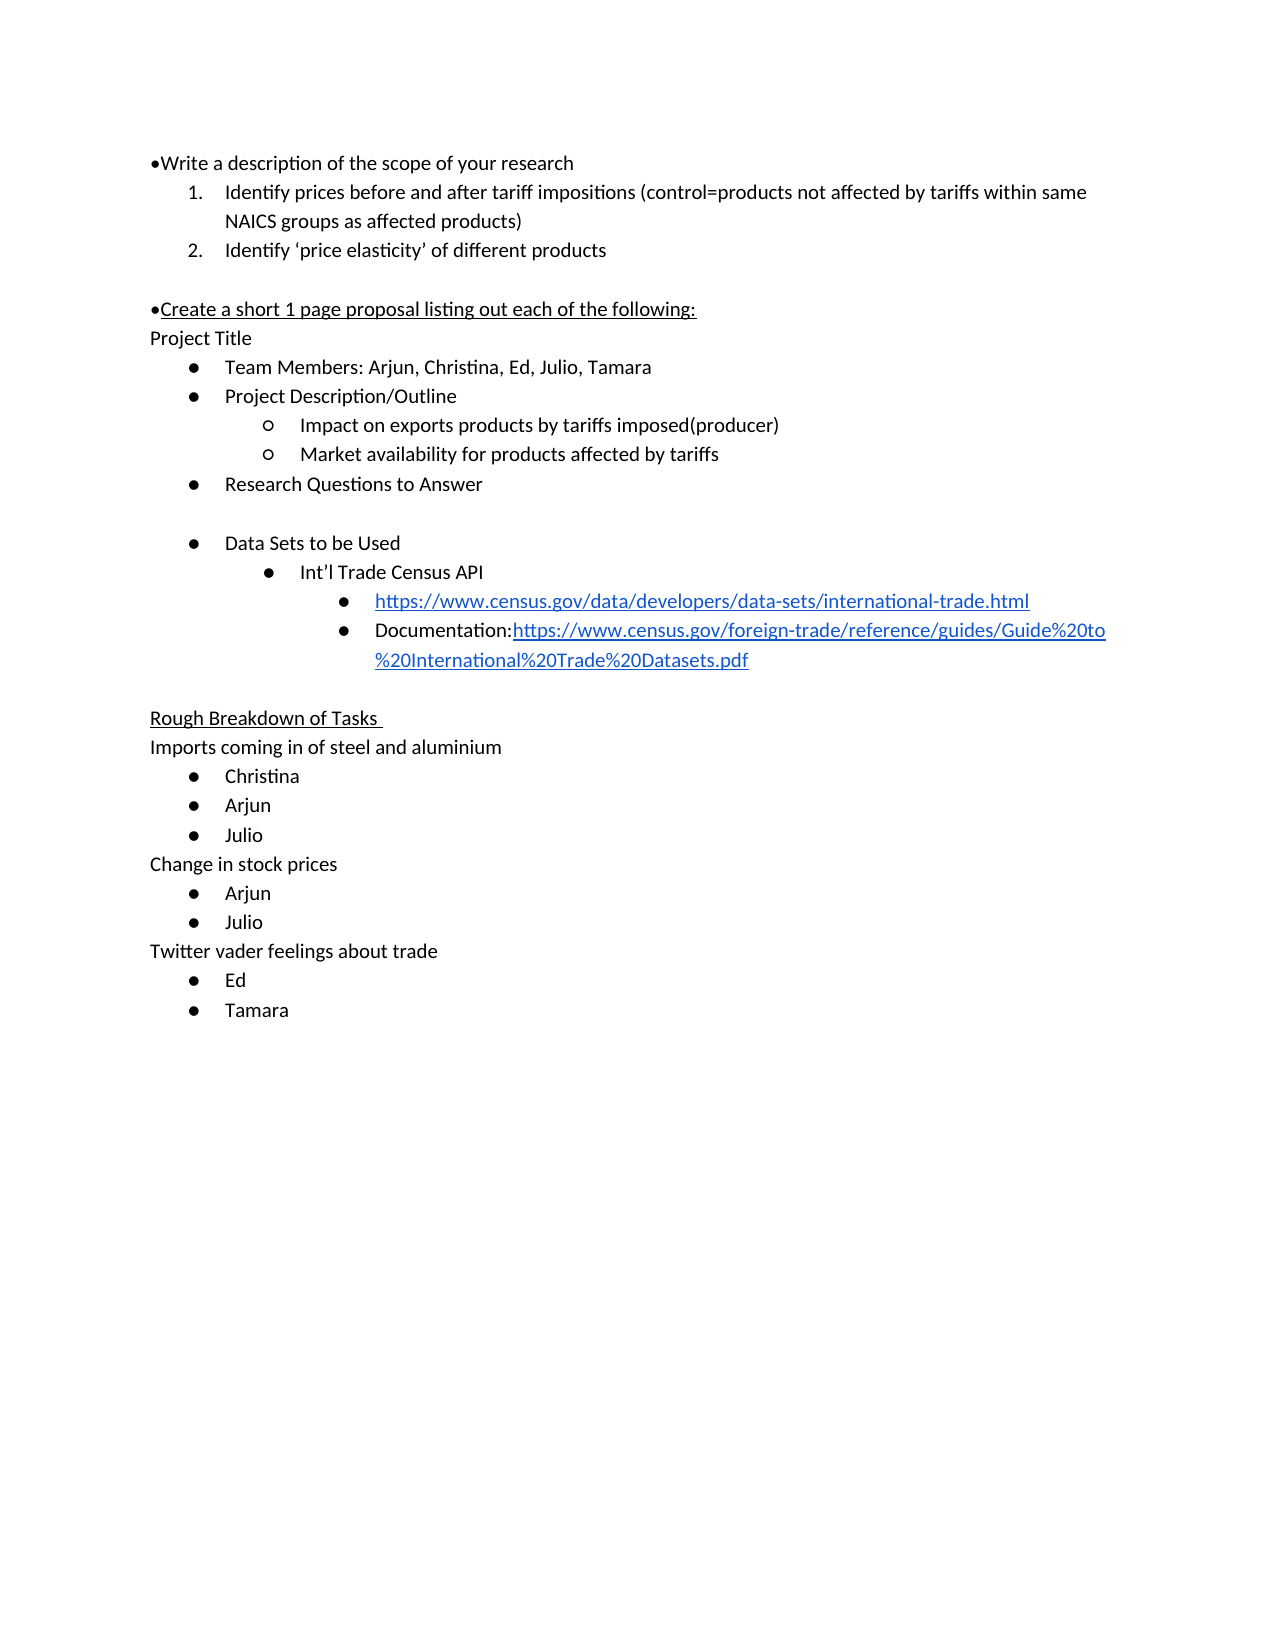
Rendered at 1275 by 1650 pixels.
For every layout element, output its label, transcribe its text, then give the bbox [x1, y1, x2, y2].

list Research Questions to Answer [187, 471, 1125, 496]
list Tamara [187, 997, 1125, 1022]
text •Create a short 1 page proposal listing out each of the following: [150, 296, 1125, 321]
text Imports coming in of steel and aluminium [150, 734, 1125, 760]
list Ed [187, 968, 1125, 993]
list Team Members: Arjun, Christina, Ed, Julio, Tamara [187, 354, 1125, 379]
text Twitter vader feelings about trade [150, 938, 1125, 964]
text •Write a description of the scope of your research [150, 150, 1125, 175]
text Project Title [150, 325, 1125, 350]
list Identify prices before and after tariff impositions (control=products not affected by tariffs within same NAICS groups as affected products) [187, 179, 1125, 234]
list Market availability for products affected by tariffs [262, 442, 1125, 467]
list Documentation:https://www.census.gov/foreign-trade/reference/guides/Guide%20to%20International%20Trade%20Datasets.pdf [337, 618, 1125, 672]
list Julio [187, 909, 1125, 935]
text Rough Breakdown of Tasks [150, 705, 1125, 731]
text Change in stock prices [150, 851, 1125, 876]
list Julio [187, 822, 1125, 847]
list https://www.census.gov/data/developers/data-sets/international-trade.html [337, 588, 1125, 614]
list Arjun [187, 880, 1125, 906]
list Christina [187, 763, 1125, 789]
list Identify ‘price elasticity’ of different products [187, 237, 1125, 263]
list Data Sets to be Used [187, 530, 1125, 556]
list Impact on exports products by tariffs imposed(producer) [262, 412, 1125, 438]
list Int’l Trade Census API [262, 559, 1125, 585]
list Project Description/Outline [187, 383, 1125, 409]
list Arjun [187, 793, 1125, 818]
